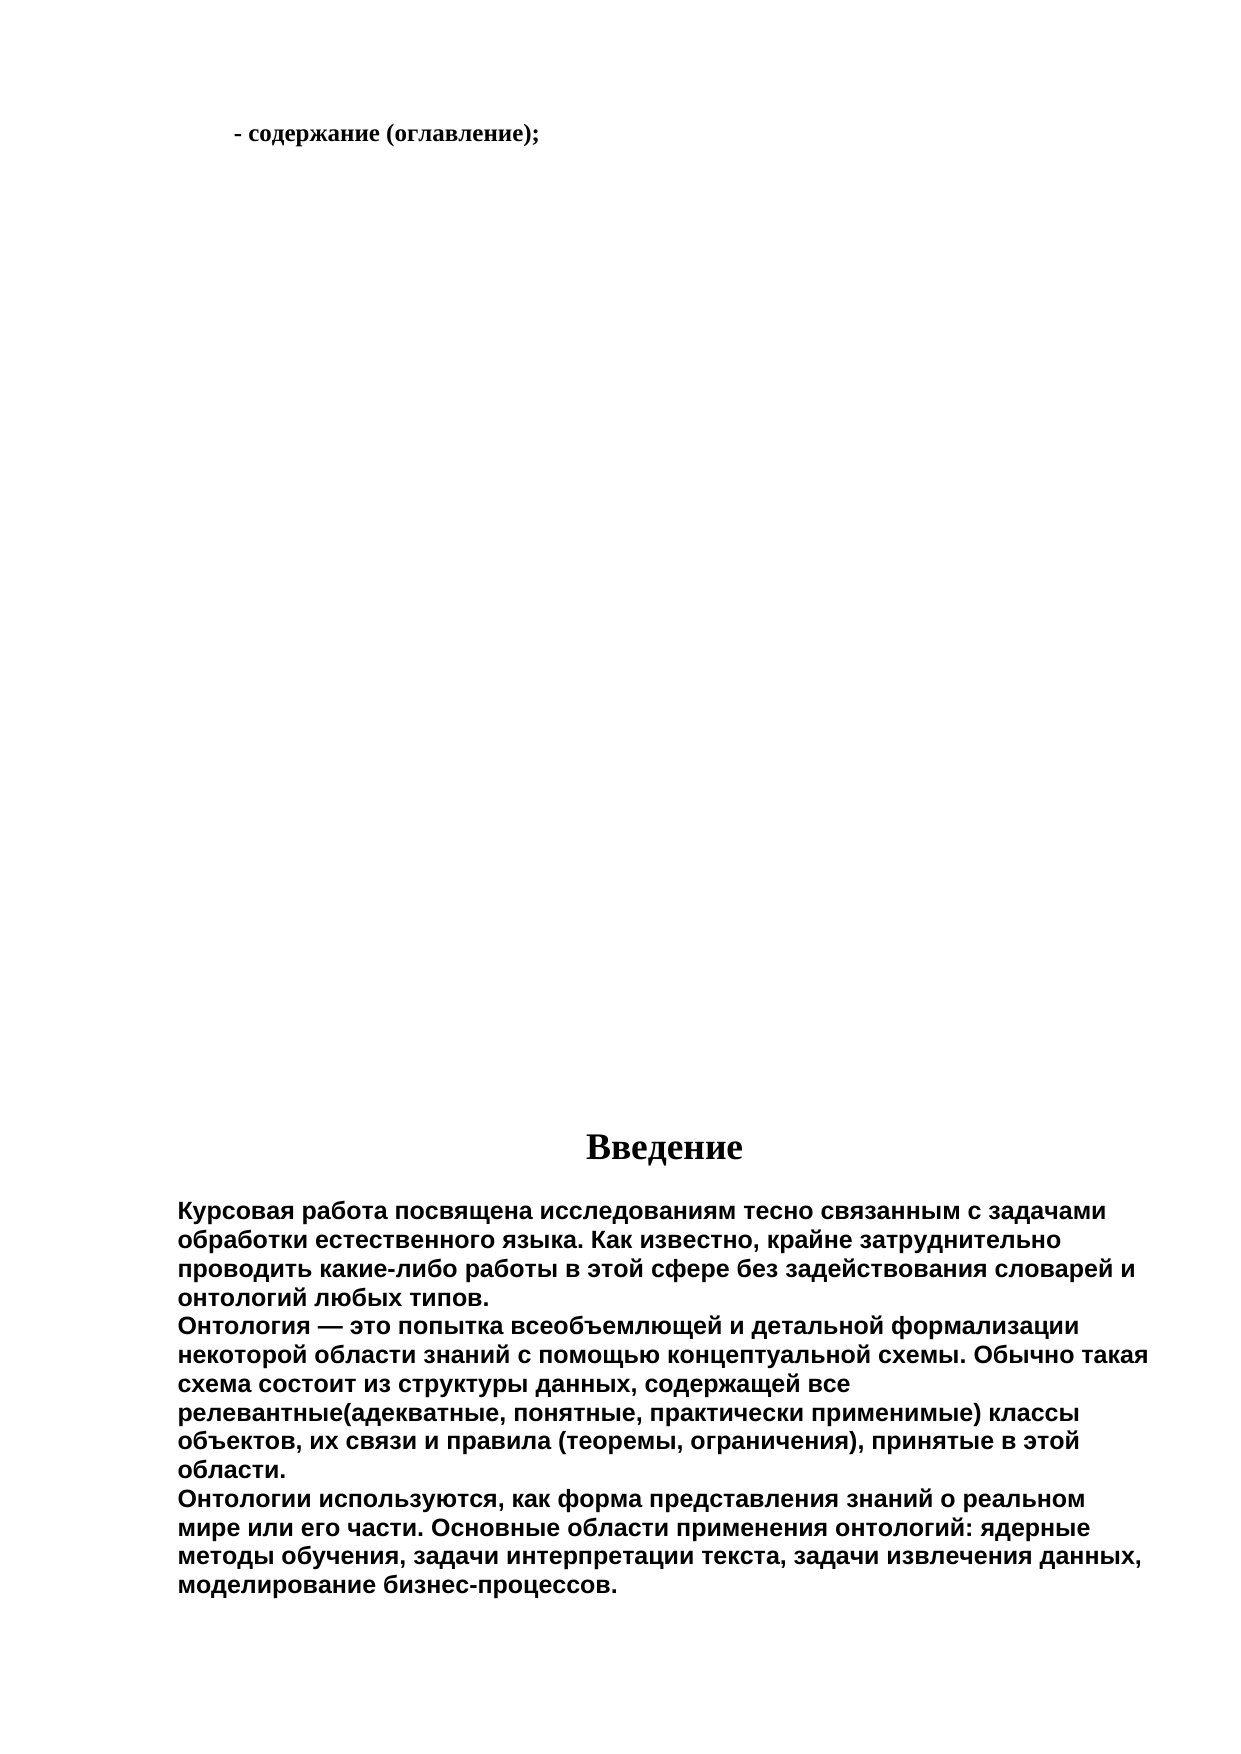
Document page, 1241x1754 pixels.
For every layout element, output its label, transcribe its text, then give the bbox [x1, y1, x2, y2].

text Онтологии используются, как форма представления знаний о реальном мире или его части. Основные области применения онтологий: ядерные методы обучения, задачи интерпретации текста, задачи извлечения данных, моделирование бизнес-процессов. [177, 1484, 1152, 1599]
text Онтология — это попытка всеобъемлющей и детальной формализации некоторой области знаний с помощью концептуальной схемы. Обычно такая схема состоит из структуры данных, содержащей все релевантные(адекватные, понятные, практически применимые) классы объектов, их связи и правила (теоремы, ограничения), принятые в этой области. [177, 1311, 1152, 1484]
text - содержание (оглавление); [233, 118, 1152, 147]
text Введение [177, 1124, 1152, 1167]
